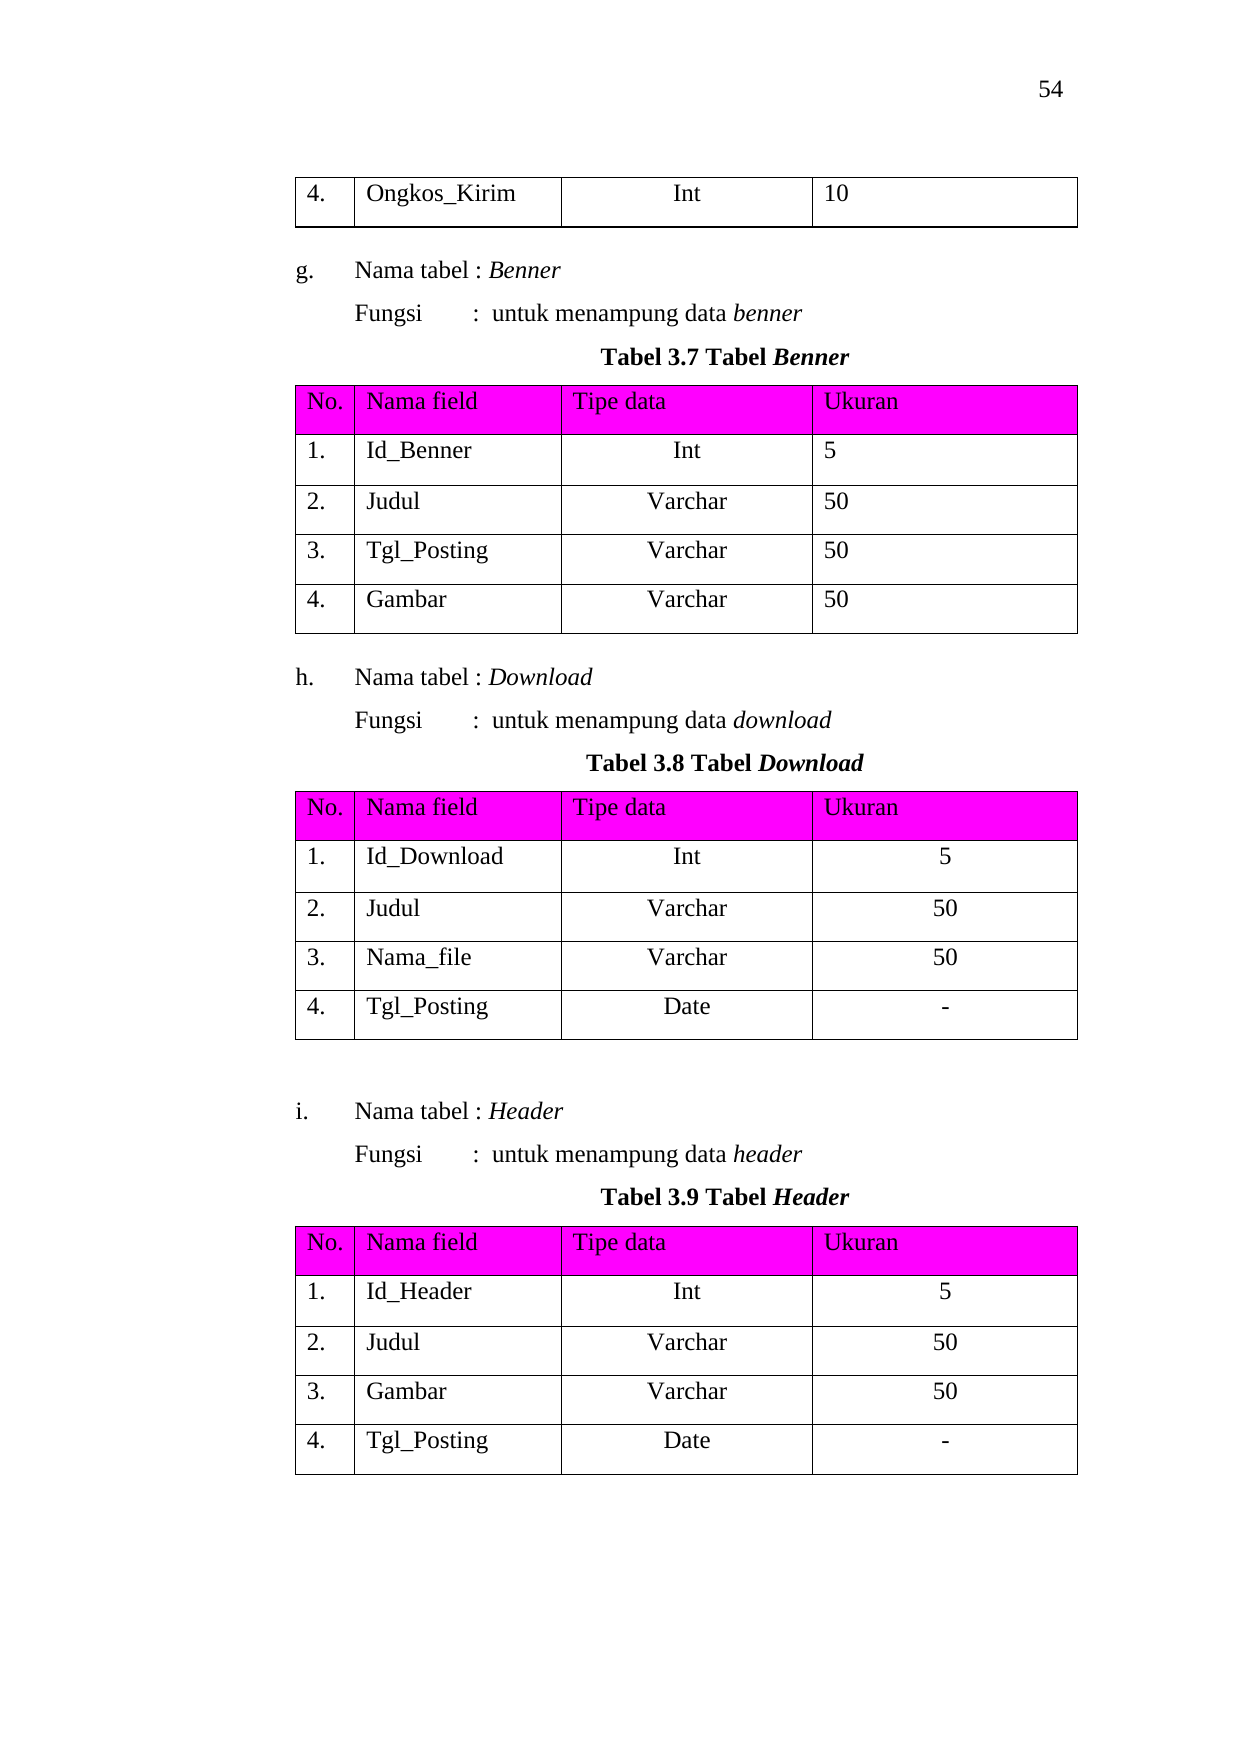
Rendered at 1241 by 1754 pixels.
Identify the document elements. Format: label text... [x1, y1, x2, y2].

table_cell Int [562, 178, 812, 226]
table_cell 5 [813, 1276, 1077, 1326]
table_header No. [296, 792, 354, 840]
table_cell 2. [296, 486, 354, 534]
list Nama tabel : Download [295, 662, 1063, 691]
table_cell 4. [296, 178, 354, 226]
table_cell 1. [296, 435, 354, 485]
table_cell 50 [813, 585, 1077, 633]
table_cell Date [562, 991, 812, 1039]
table_cell Date [562, 1425, 812, 1473]
list Nama tabel : Header [295, 1096, 1063, 1125]
table_cell 50 [813, 893, 1077, 941]
list Tabel 3.9 Tabel Header [386, 1182, 1063, 1211]
table_cell Tgl_Posting [355, 991, 561, 1039]
table_cell Varchar [562, 1327, 812, 1375]
list Fungsi : untuk menampung data benner [354, 298, 1063, 327]
table_cell Varchar [562, 535, 812, 583]
list Fungsi : untuk menampung data download [354, 705, 1063, 734]
table_cell Int [562, 435, 812, 485]
list Fungsi : untuk menampung data header [354, 1139, 1063, 1168]
table_cell Judul [355, 893, 561, 941]
table_cell Judul [355, 1327, 561, 1375]
table_cell Tgl_Posting [355, 1425, 561, 1473]
table_cell 4. [296, 585, 354, 633]
table_cell Varchar [562, 942, 812, 990]
table_cell 50 [813, 486, 1077, 534]
table_cell 50 [813, 942, 1077, 990]
table_cell 2. [296, 1327, 354, 1375]
table_cell Ongkos_Kirim [355, 178, 561, 226]
table_cell - [813, 991, 1077, 1039]
table_cell 2. [296, 893, 354, 941]
table_cell Judul [355, 486, 561, 534]
list Nama tabel : Benner [295, 255, 1063, 284]
table_header Tipe data [562, 1227, 812, 1275]
table_header Nama field [355, 386, 561, 434]
list Tabel 3.8 Tabel Download [386, 748, 1063, 777]
table_cell 50 [813, 1376, 1077, 1424]
table_cell Varchar [562, 585, 812, 633]
table_header No. [296, 1227, 354, 1275]
table_cell 1. [296, 1276, 354, 1326]
table_cell 4. [296, 991, 354, 1039]
table_cell Varchar [562, 1376, 812, 1424]
table_cell 50 [813, 535, 1077, 583]
table_header No. [296, 386, 354, 434]
list Tabel 3.7 Tabel Benner [386, 342, 1063, 370]
table_header Tipe data [562, 386, 812, 434]
table_cell Int [562, 1276, 812, 1326]
table_cell Id_Header [355, 1276, 561, 1326]
table_cell Id_Benner [355, 435, 561, 485]
table_header Ukuran [813, 386, 1077, 434]
table_cell Gambar [355, 585, 561, 633]
table_cell Varchar [562, 486, 812, 534]
table_cell Nama_file [355, 942, 561, 990]
table_cell 4. [296, 1425, 354, 1473]
table_cell 1. [296, 841, 354, 892]
table_header Ukuran [813, 792, 1077, 840]
table_cell Tgl_Posting [355, 535, 561, 583]
table_cell Id_Download [355, 841, 561, 892]
table_cell Varchar [562, 893, 812, 941]
table_cell 5 [813, 841, 1077, 892]
table_header Ukuran [813, 1227, 1077, 1275]
table_header Nama field [355, 1227, 561, 1275]
table_cell - [813, 1425, 1077, 1473]
table_cell 3. [296, 942, 354, 990]
table_cell 5 [813, 435, 1077, 485]
table_cell 3. [296, 1376, 354, 1424]
table_cell 10 [813, 178, 1077, 226]
table_header Nama field [355, 792, 561, 840]
table_cell 3. [296, 535, 354, 583]
table_cell 50 [813, 1327, 1077, 1375]
table_cell Gambar [355, 1376, 561, 1424]
table_cell Int [562, 841, 812, 892]
table_header Tipe data [562, 792, 812, 840]
